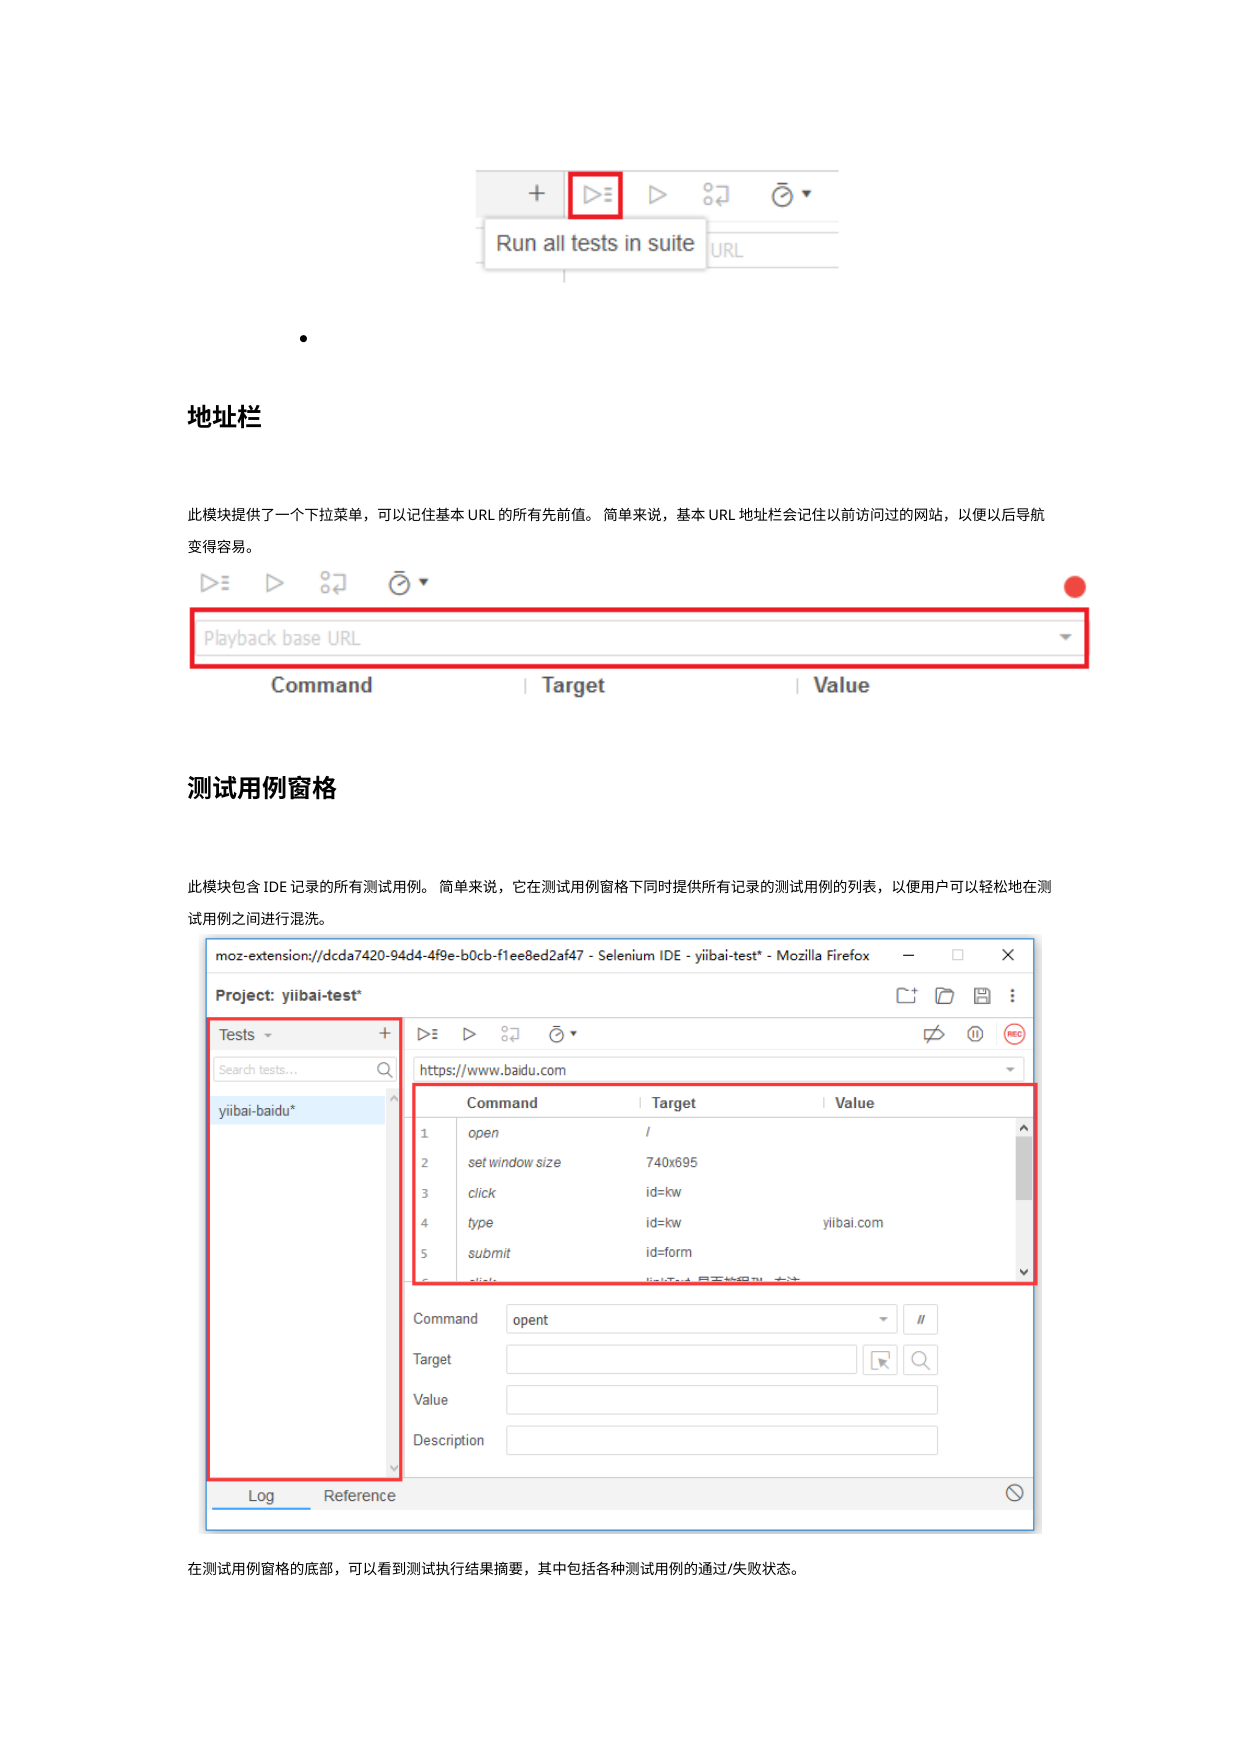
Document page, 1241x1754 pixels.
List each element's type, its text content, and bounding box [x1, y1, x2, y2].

subtitle 测试用例窗格 [187, 754, 1053, 819]
text 此模块包含IDE记录的所有测试用例。 简单来说，它在测试用例窗格下同时提供所有记录的测试用例的列表，以便用户可以轻松地在测试用例之间进行混洗。 [187, 870, 1053, 935]
text 此模块提供了一个下拉菜单，可以记住基本URL的所有先前值。 简单来说，基本URL地址栏会记住以前访问过的网站，以便以后导航变得容易。 [187, 498, 1053, 562]
subtitle 地址栏 [187, 383, 1053, 448]
picture [198, 934, 1042, 1534]
text 在测试用例窗格的底部，可以看到测试执行结果摘要，其中包括各种测试用例的通过/失败状态。 [187, 1552, 1053, 1585]
picture [187, 562, 1094, 710]
picture [473, 162, 842, 286]
